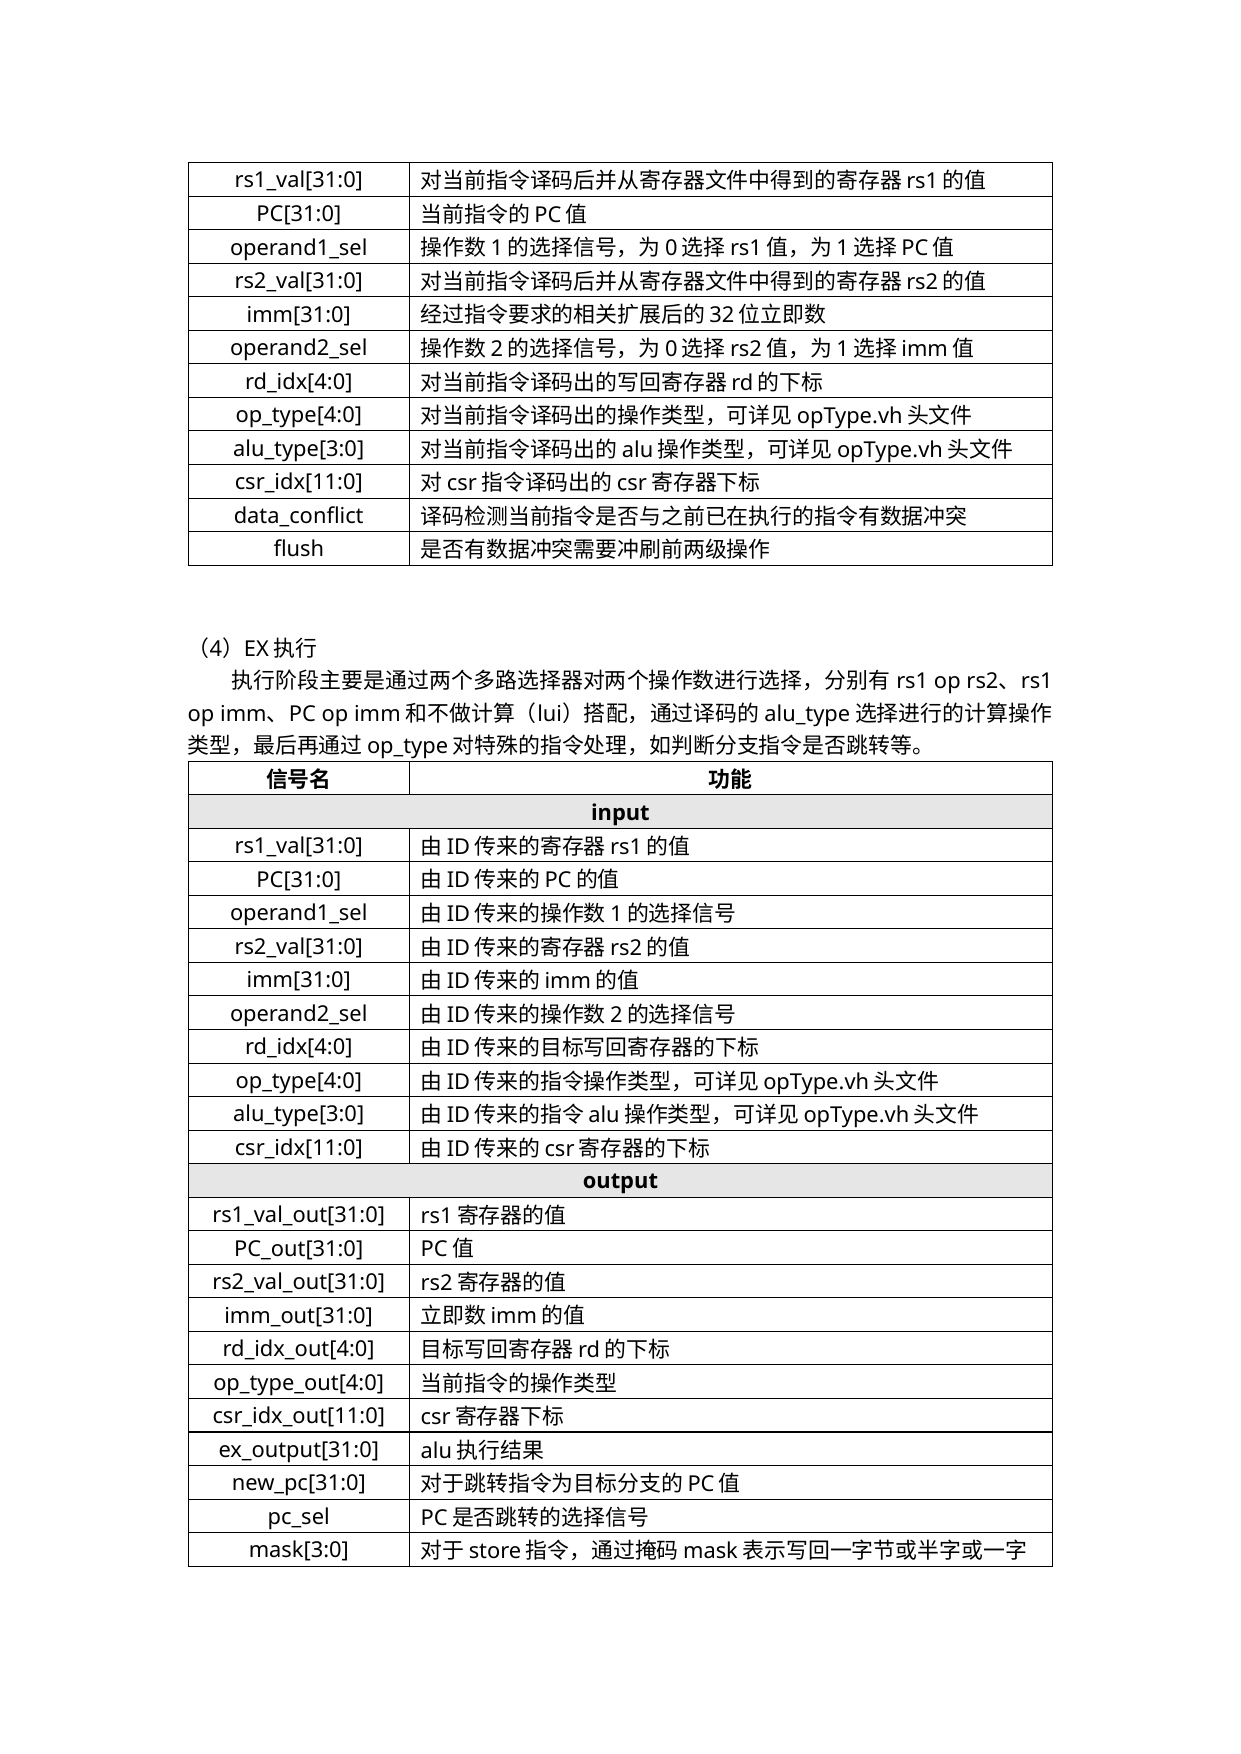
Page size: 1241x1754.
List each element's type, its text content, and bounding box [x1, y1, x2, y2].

table_cell 由ID传来的指令操作类型，可详见opType.vh头文件 [410, 1064, 1052, 1096]
table_cell 对csr指令译码出的csr寄存器下标 [410, 465, 1052, 497]
table_cell 是否有数据冲突需要冲刷前两级操作 [410, 532, 1052, 564]
table_cell operand1_sel [189, 896, 409, 928]
table_cell 对当前指令译码后并从寄存器文件中得到的寄存器rs2的值 [410, 264, 1052, 296]
table_cell 当前指令的操作类型 [410, 1365, 1052, 1398]
table_cell csr_idx[11:0] [189, 1131, 409, 1163]
table_cell rs1_val[31:0] [189, 163, 409, 196]
table_cell new_pc[31:0] [189, 1466, 409, 1498]
table_cell rs1寄存器的值 [410, 1198, 1052, 1230]
table_cell 由ID传来的PC的值 [410, 862, 1052, 895]
table_cell input [189, 795, 1052, 828]
table_cell 由ID传来的操作数1的选择信号 [410, 896, 1052, 928]
table_cell 对当前指令译码后并从寄存器文件中得到的寄存器rs1的值 [410, 163, 1052, 196]
table_cell rs2_val_out[31:0] [189, 1265, 409, 1297]
table_cell alu_type[3:0] [189, 431, 409, 464]
table_cell rd_idx_out[4:0] [189, 1332, 409, 1364]
table_cell PC[31:0] [189, 862, 409, 895]
table_cell 对当前指令译码出的写回寄存器rd的下标 [410, 364, 1052, 397]
table_cell 操作数2的选择信号，为0选择rs2值，为1选择imm值 [410, 331, 1052, 363]
table_cell rs2_val[31:0] [189, 264, 409, 296]
table_cell alu执行结果 [410, 1433, 1052, 1465]
table_cell flush [189, 532, 409, 564]
table_cell csr_idx[11:0] [189, 465, 409, 497]
table_cell 译码检测当前指令是否与之前已在执行的指令有数据冲突 [410, 499, 1052, 531]
table_cell rd_idx[4:0] [189, 364, 409, 397]
table_cell rs2_val[31:0] [189, 929, 409, 962]
table_cell csr寄存器下标 [410, 1399, 1052, 1431]
table_cell output [189, 1164, 1052, 1197]
table_cell imm[31:0] [189, 963, 409, 995]
table_cell operand2_sel [189, 331, 409, 363]
table_header 信号名 [189, 762, 409, 794]
table_cell ex_output[31:0] [189, 1433, 409, 1465]
text 执行阶段主要是通过两个多路选择器对两个操作数进行选择，分别有rs1 op rs2、rs1 op imm、PC op imm和不做计算（lui）搭配，通过译码的alu_type选择进行的计算操作类型，最后再通过op_type对特殊的指令处理，如判断分支指令是否跳转等。 [187, 663, 1053, 761]
table_cell 由ID传来的指令alu操作类型，可详见opType.vh头文件 [410, 1097, 1052, 1129]
text （4）EX执行 [187, 631, 1053, 663]
table_cell imm[31:0] [189, 297, 409, 330]
table_cell rd_idx[4:0] [189, 1030, 409, 1062]
table_cell 由ID传来的imm的值 [410, 963, 1052, 995]
table_cell operand2_sel [189, 996, 409, 1029]
table_cell operand1_sel [189, 230, 409, 263]
table_cell rs1_val_out[31:0] [189, 1198, 409, 1230]
table_cell PC[31:0] [189, 197, 409, 229]
table_cell 对于store指令，通过掩码mask表示写回一字节或半字或一字 [410, 1533, 1052, 1566]
table_cell 由ID传来的操作数2的选择信号 [410, 996, 1052, 1029]
table_cell op_type_out[4:0] [189, 1365, 409, 1398]
table_cell 经过指令要求的相关扩展后的32位立即数 [410, 297, 1052, 330]
table_cell 立即数imm的值 [410, 1298, 1052, 1331]
table_cell 对于跳转指令为目标分支的PC值 [410, 1466, 1052, 1498]
table_cell 由ID传来的目标写回寄存器的下标 [410, 1030, 1052, 1062]
table_cell csr_idx_out[11:0] [189, 1399, 409, 1431]
table_cell op_type[4:0] [189, 398, 409, 430]
table_cell rs2寄存器的值 [410, 1265, 1052, 1297]
table_cell imm_out[31:0] [189, 1298, 409, 1331]
table_cell rs1_val[31:0] [189, 829, 409, 861]
table_cell 目标写回寄存器rd的下标 [410, 1332, 1052, 1364]
table_cell 操作数1的选择信号，为0选择rs1值，为1选择PC值 [410, 230, 1052, 263]
table_cell 当前指令的PC值 [410, 197, 1052, 229]
table_cell op_type[4:0] [189, 1064, 409, 1096]
table_cell 由ID传来的寄存器rs2的值 [410, 929, 1052, 962]
table_cell 由ID传来的寄存器rs1的值 [410, 829, 1052, 861]
table_cell 对当前指令译码出的操作类型，可详见opType.vh头文件 [410, 398, 1052, 430]
table_cell PC值 [410, 1231, 1052, 1264]
table_cell data_conflict [189, 499, 409, 531]
table_cell alu_type[3:0] [189, 1097, 409, 1129]
table_cell PC是否跳转的选择信号 [410, 1500, 1052, 1532]
table_cell PC_out[31:0] [189, 1231, 409, 1264]
table_cell pc_sel [189, 1500, 409, 1532]
table_header 功能 [410, 762, 1052, 794]
table_cell 由ID传来的csr寄存器的下标 [410, 1131, 1052, 1163]
table_cell 对当前指令译码出的alu操作类型，可详见opType.vh头文件 [410, 431, 1052, 464]
table_cell mask[3:0] [189, 1533, 409, 1566]
